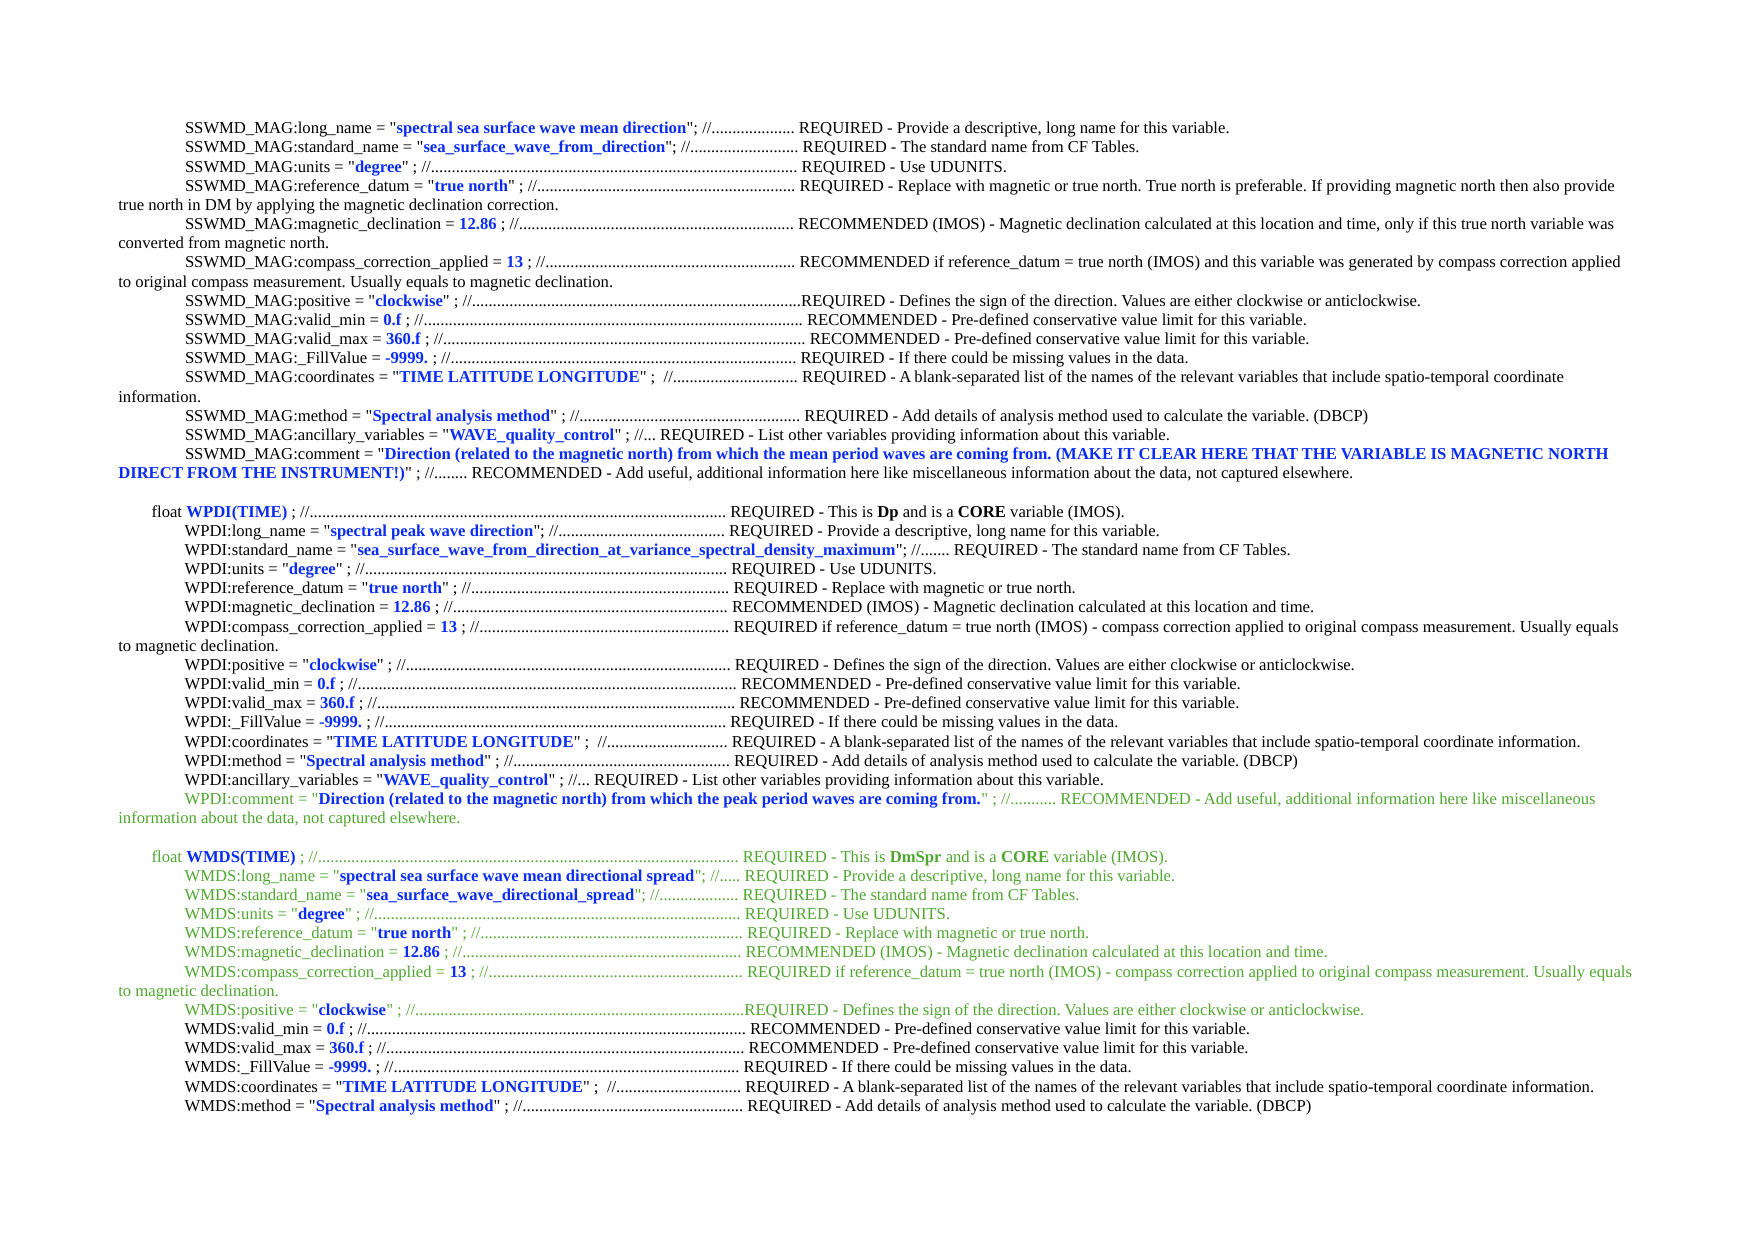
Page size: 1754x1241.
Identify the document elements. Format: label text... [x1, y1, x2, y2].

text WMDS:magnetic_declination = 12.86 ; //................................................................... RECOMMENDED (IMOS) - Magnetic declination calculated at this location and time. [118, 942, 1636, 961]
text SSWMD_MAG:standard_name = "sea_surface_wave_from_direction"; //.......................... REQUIRED - The standard name from CF Tables. [118, 137, 1636, 156]
text SSWMD_MAG:method = "Spectral analysis method" ; //..................................................... REQUIRED - Add details of analysis method used to calculate the variable. (DBCP) [118, 406, 1636, 425]
text WPDI:magnetic_declination = 12.86 ; //.................................................................. RECOMMENDED (IMOS) - Magnetic declination calculated at this location and time. [118, 597, 1636, 616]
text WPDI:reference_datum = "true north" ; //.............................................................. REQUIRED - Replace with magnetic or true north. [118, 578, 1636, 597]
text float WPDI(TIME) ; //.................................................................................................... REQUIRED - This is Dp and is a CORE variable (IMOS). [118, 501, 1636, 521]
text SSWMD_MAG:reference_datum = "true north" ; //.............................................................. REQUIRED - Replace with magnetic or true north. True north is preferable. If providing magnetic north then also provide true north in DM by applying the magnetic declination correction. [118, 176, 1636, 214]
text WPDI:comment = "Direction (related to the magnetic north) from which the peak period waves are coming from." ; //........... RECOMMENDED - Add useful, additional information here like miscellaneous information about the data, not captured elsewhere. [118, 789, 1636, 827]
text WMDS:compass_correction_applied = 13 ; //............................................................. REQUIRED if reference_datum = true north (IMOS) - compass correction applied to original compass measurement. Usually equals to magnetic declination. [118, 961, 1636, 1000]
text SSWMD_MAG:comment = "Direction (related to the magnetic north) from which the mean period waves are coming from. (MAKE IT CLEAR HERE THAT THE VARIABLE IS MAGNETIC NORTH DIRECT FROM THE INSTRUMENT!)" ; //........ RECOMMENDED - Add useful, additional information here like miscellaneous information about the data, not captured elsewhere. [118, 444, 1636, 482]
text WMDS:method = "Spectral analysis method" ; //..................................................... REQUIRED - Add details of analysis method used to calculate the variable. (DBCP) [118, 1096, 1636, 1115]
text SSWMD_MAG:ancillary_variables = "WAVE_quality_control" ; //... REQUIRED - List other variables providing information about this variable. [118, 425, 1636, 444]
text WPDI:valid_min = 0.f ; //........................................................................................... RECOMMENDED - Pre-defined conservative value limit for this variable. [118, 674, 1636, 693]
text WPDI:standard_name = "sea_surface_wave_from_direction_at_variance_spectral_density_maximum"; //....... REQUIRED - The standard name from CF Tables. [118, 540, 1636, 559]
text SSWMD_MAG:units = "degree" ; //........................................................................................ REQUIRED - Use UDUNITS. [118, 156, 1636, 176]
text WMDS:long_name = "spectral sea surface wave mean directional spread"; //..... REQUIRED - Provide a descriptive, long name for this variable. [118, 866, 1636, 885]
text WMDS:valid_max = 360.f ; //...................................................................................... RECOMMENDED - Pre-defined conservative value limit for this variable. [118, 1038, 1636, 1057]
text WPDI:positive = "clockwise" ; //.............................................................................. REQUIRED - Defines the sign of the direction. Values are either clockwise or anticlockwise. [118, 655, 1636, 674]
text SSWMD_MAG:_FillValue = -9999. ; //................................................................................... REQUIRED - If there could be missing values in the data. [118, 348, 1636, 367]
text SSWMD_MAG:long_name = "spectral sea surface wave mean direction"; //.................... REQUIRED - Provide a descriptive, long name for this variable. [118, 118, 1636, 137]
text SSWMD_MAG:coordinates = "TIME LATITUDE LONGITUDE" ; //.............................. REQUIRED - A blank-separated list of the names of the relevant variables that include spatio-temporal coordinate information. [118, 367, 1636, 406]
text WMDS:reference_datum = "true north" ; //............................................................... REQUIRED - Replace with magnetic or true north. [118, 923, 1636, 942]
text SSWMD_MAG:positive = "clockwise" ; //...............................................................................REQUIRED - Defines the sign of the direction. Values are either clockwise or anticlockwise. [118, 291, 1636, 310]
text WPDI:compass_correction_applied = 13 ; //............................................................ REQUIRED if reference_datum = true north (IMOS) - compass correction applied to original compass measurement. Usually equals to magnetic declination. [118, 616, 1636, 655]
text WPDI:units = "degree" ; //....................................................................................... REQUIRED - Use UDUNITS. [118, 559, 1636, 578]
text SSWMD_MAG:valid_min = 0.f ; //........................................................................................... RECOMMENDED - Pre-defined conservative value limit for this variable. [118, 310, 1636, 329]
text float WMDS(TIME) ; //..................................................................................................... REQUIRED - This is DmSpr and is a CORE variable (IMOS). [118, 846, 1636, 866]
text SSWMD_MAG:valid_max = 360.f ; //....................................................................................... RECOMMENDED - Pre-defined conservative value limit for this variable. [118, 329, 1636, 348]
text WMDS:standard_name = "sea_surface_wave_directional_spread"; //................... REQUIRED - The standard name from CF Tables. [118, 885, 1636, 904]
text WPDI:_FillValue = -9999. ; //.................................................................................. REQUIRED - If there could be missing values in the data. [118, 712, 1636, 731]
text SSWMD_MAG:magnetic_declination = 12.86 ; //.................................................................. RECOMMENDED (IMOS) - Magnetic declination calculated at this location and time, only if this true north variable was converted from magnetic north. [118, 214, 1636, 252]
text WPDI:method = "Spectral analysis method" ; //.................................................... REQUIRED - Add details of analysis method used to calculate the variable. (DBCP) [118, 751, 1636, 770]
text SSWMD_MAG:compass_correction_applied = 13 ; //............................................................ RECOMMENDED if reference_datum = true north (IMOS) and this variable was generated by compass correction applied to original compass measurement. Usually equals to magnetic declination. [118, 252, 1636, 291]
text WMDS:_FillValue = -9999. ; //................................................................................... REQUIRED - If there could be missing values in the data. [118, 1057, 1636, 1076]
text WPDI:coordinates = "TIME LATITUDE LONGITUDE" ; //............................. REQUIRED - A blank-separated list of the names of the relevant variables that include spatio-temporal coordinate information. [118, 731, 1636, 751]
text WMDS:units = "degree" ; //........................................................................................ REQUIRED - Use UDUNITS. [118, 904, 1636, 923]
text WPDI:valid_max = 360.f ; //...................................................................................... RECOMMENDED - Pre-defined conservative value limit for this variable. [118, 693, 1636, 712]
text WMDS:coordinates = "TIME LATITUDE LONGITUDE" ; //.............................. REQUIRED - A blank-separated list of the names of the relevant variables that include spatio-temporal coordinate information. [118, 1076, 1636, 1096]
text WMDS:positive = "clockwise" ; //...............................................................................REQUIRED - Defines the sign of the direction. Values are either clockwise or anticlockwise. [118, 1000, 1636, 1019]
text WPDI:ancillary_variables = "WAVE_quality_control" ; //... REQUIRED - List other variables providing information about this variable. [118, 770, 1636, 789]
text WMDS:valid_min = 0.f ; //........................................................................................... RECOMMENDED - Pre-defined conservative value limit for this variable. [118, 1019, 1636, 1038]
text WPDI:long_name = "spectral peak wave direction"; //........................................ REQUIRED - Provide a descriptive, long name for this variable. [118, 521, 1636, 540]
